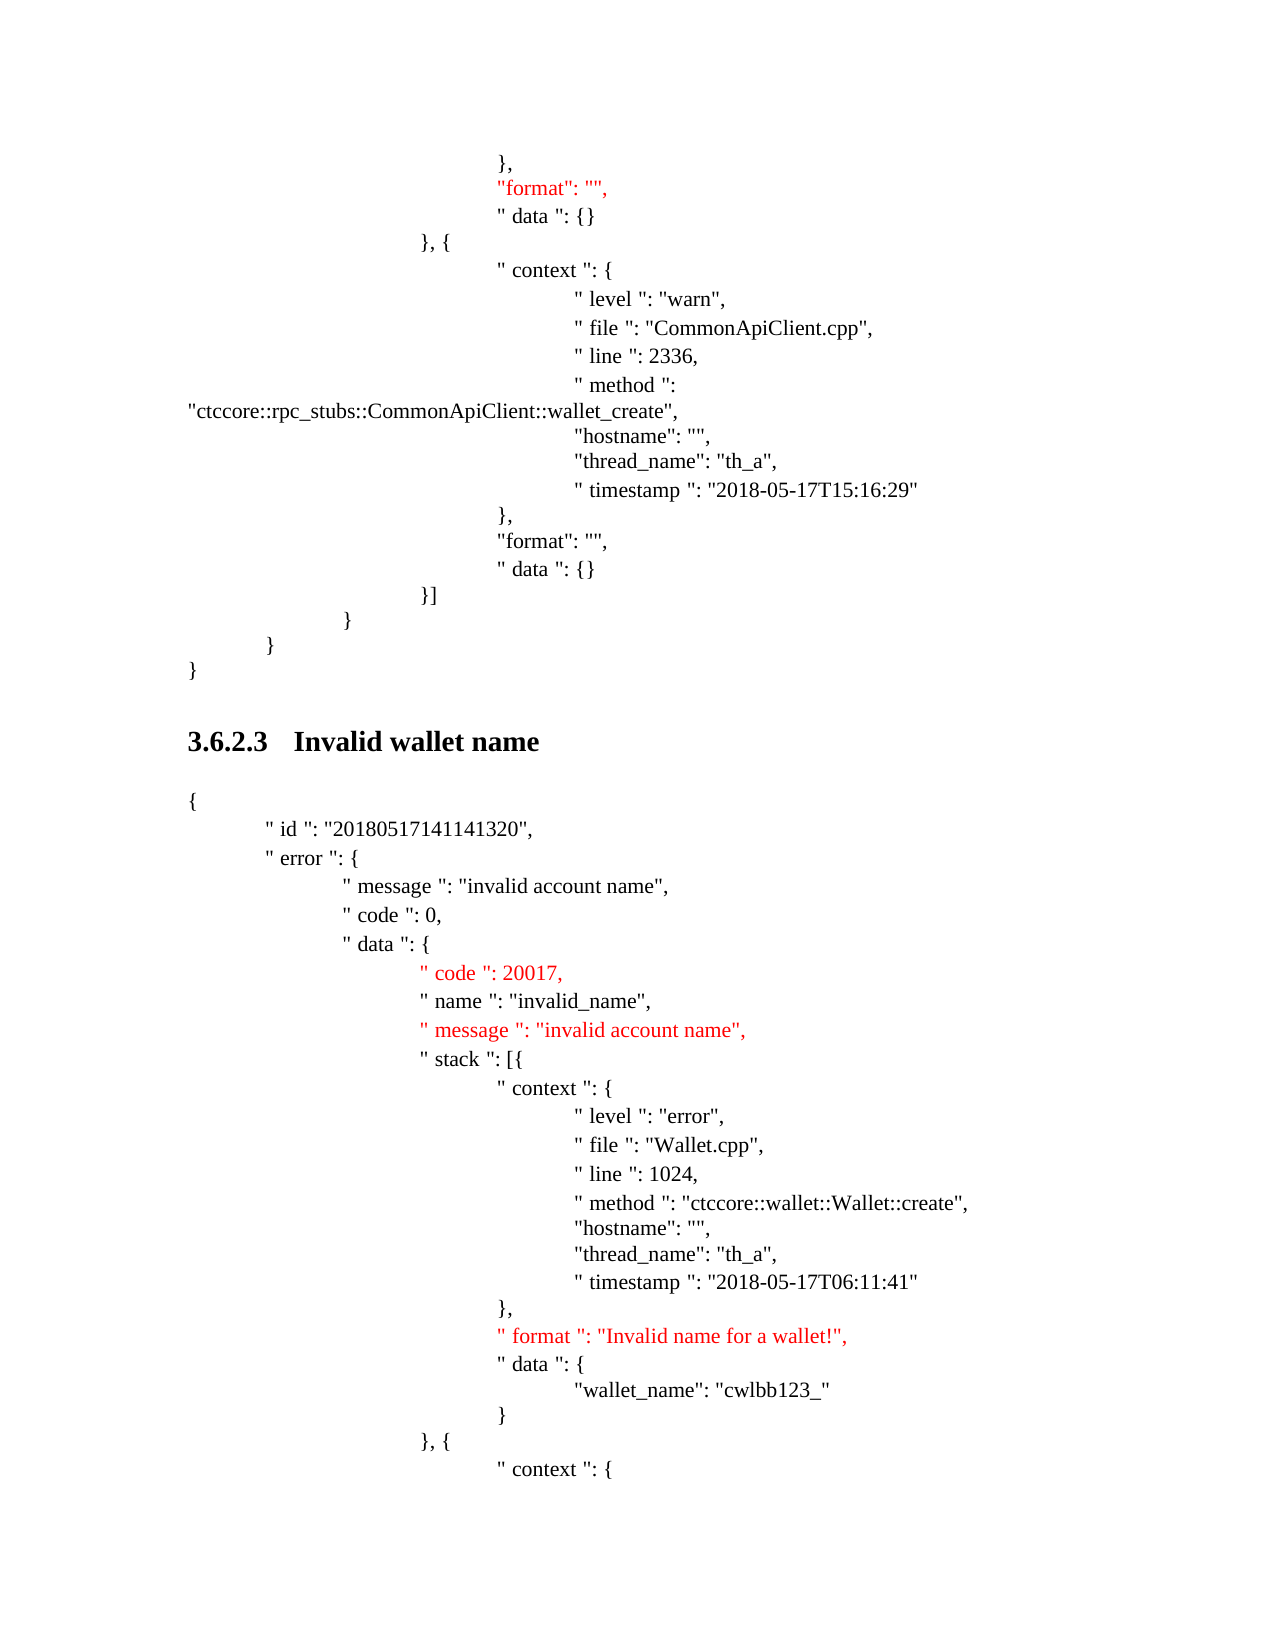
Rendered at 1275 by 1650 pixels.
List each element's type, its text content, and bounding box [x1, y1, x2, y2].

text " context ": { [187, 1072, 1087, 1100]
text " level ": "error", [187, 1100, 1087, 1129]
text " id ": "20180517141141320", [187, 813, 1087, 842]
text " method ": "ctccore::rpc_stubs::CommonApiClient::wallet_create", [187, 369, 1087, 423]
text " stack ": [{ [187, 1043, 1087, 1072]
text }, [187, 502, 1087, 528]
text "thread_name": "th_a", [187, 1241, 1087, 1266]
text }, { [187, 1428, 1087, 1453]
text " context ": { [187, 1453, 1087, 1482]
text "hostname": "", [187, 423, 1087, 448]
text " message ": "invalid account name", [187, 1014, 1087, 1043]
text " data ": {} [187, 200, 1087, 229]
text { [187, 788, 1087, 813]
text "format": "", [187, 175, 1087, 200]
text " context ": { [187, 254, 1087, 283]
text }, [187, 1294, 1087, 1320]
text } [187, 632, 1087, 657]
text " line ": 2336, [187, 341, 1087, 369]
text } [187, 607, 1087, 632]
text " timestamp ": "2018-05-17T15:16:29" [187, 474, 1087, 502]
text "wallet_name": "cwlbb123_" [187, 1377, 1087, 1402]
text " code ": 0, [187, 899, 1087, 928]
text " data ": { [187, 1348, 1087, 1377]
text " data ": {} [187, 553, 1087, 582]
text " error ": { [187, 842, 1087, 870]
text 3.6.2.3 Invalid wallet name [187, 712, 1087, 757]
text " line ": 1024, [187, 1158, 1087, 1187]
text }] [187, 582, 1087, 607]
text " file ": "Wallet.cpp", [187, 1129, 1087, 1158]
text "format": "", [187, 528, 1087, 553]
text " method ": "ctccore::wallet::Wallet::create", [187, 1187, 1087, 1215]
text } [187, 1402, 1087, 1428]
text " message ": "invalid account name", [187, 870, 1087, 899]
text " level ": "warn", [187, 283, 1087, 312]
text } [187, 657, 1087, 682]
text }, [187, 150, 1087, 175]
text " timestamp ": "2018-05-17T06:11:41" [187, 1266, 1087, 1294]
text " data ": { [187, 928, 1087, 957]
text " file ": "CommonApiClient.cpp", [187, 312, 1087, 341]
text }, { [187, 229, 1087, 254]
text " format ": "Invalid name for a wallet!", [187, 1320, 1087, 1348]
text "thread_name": "th_a", [187, 448, 1087, 474]
text " code ": 20017, [187, 957, 1087, 985]
text "hostname": "", [187, 1215, 1087, 1241]
text " name ": "invalid_name", [187, 985, 1087, 1014]
